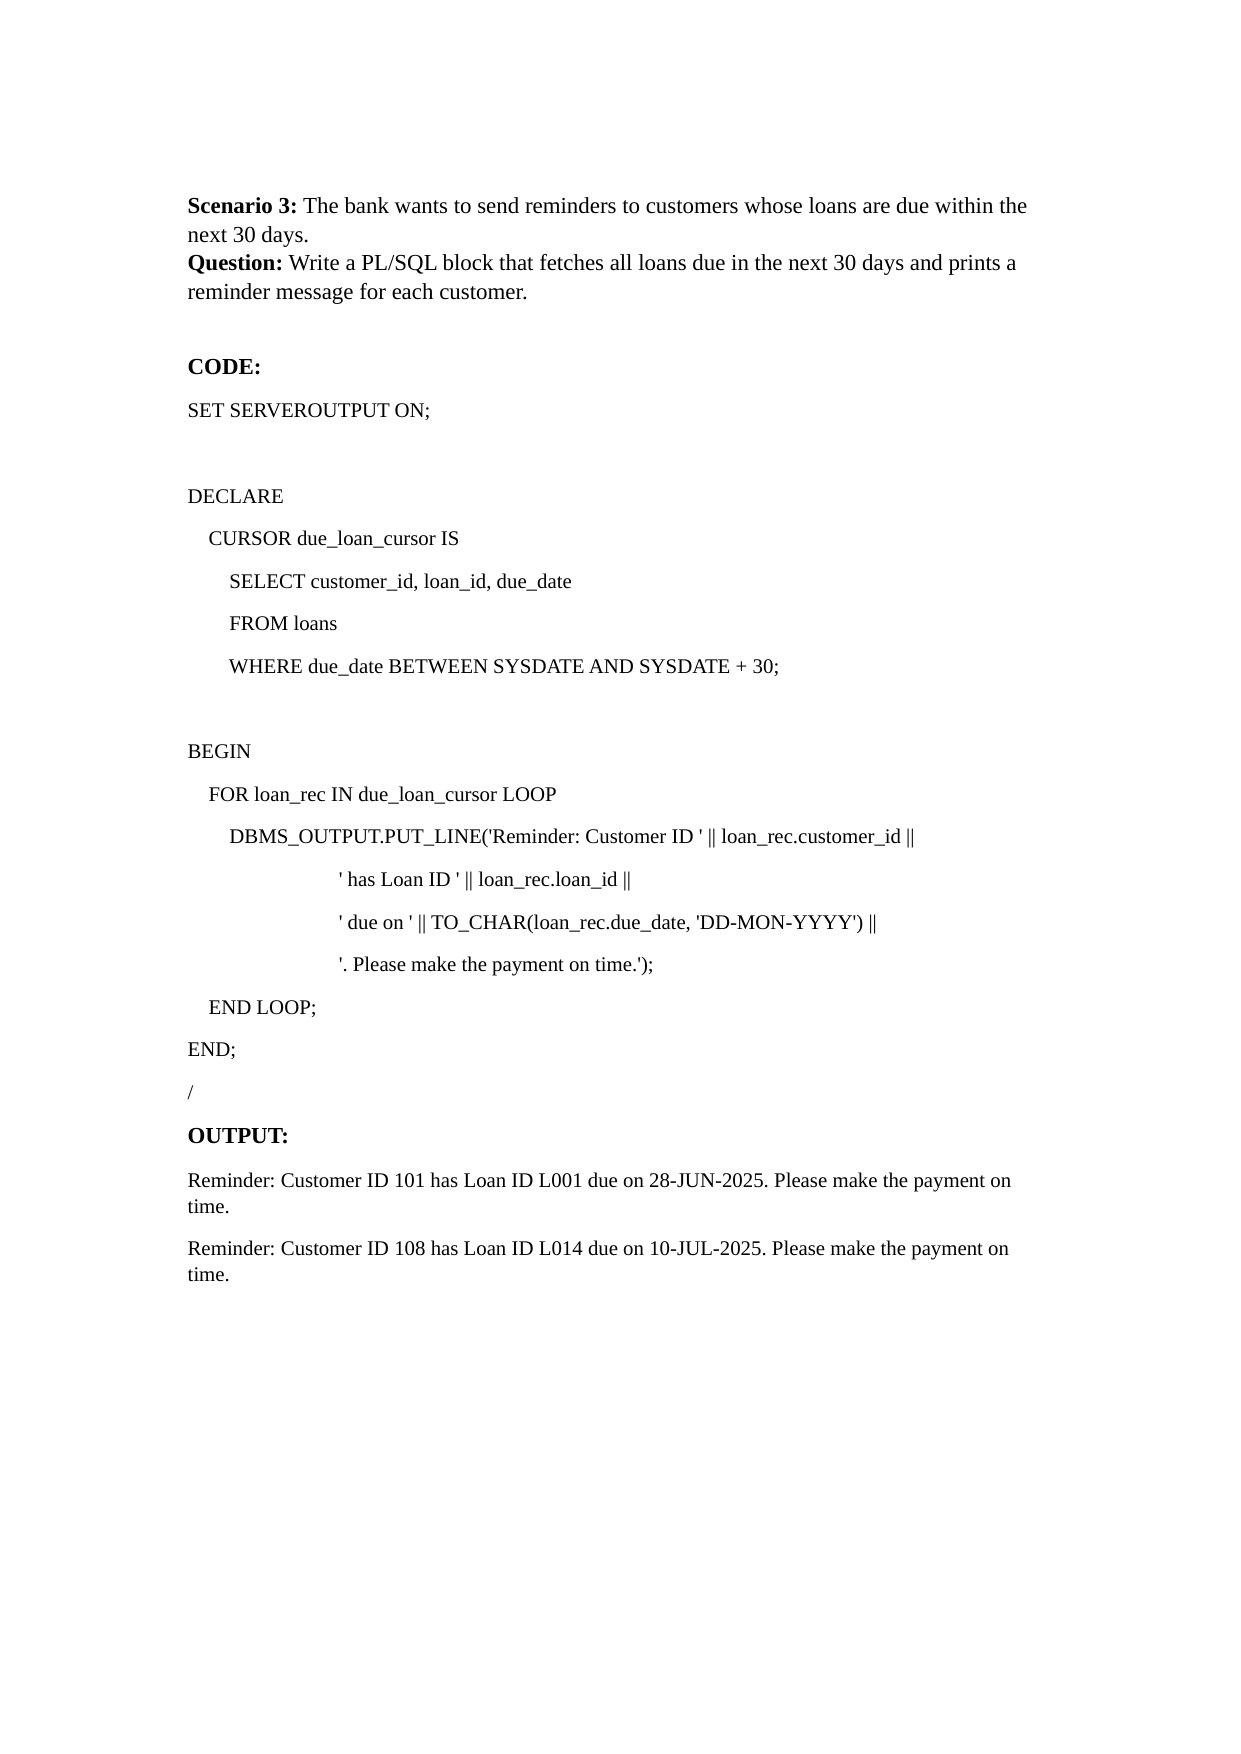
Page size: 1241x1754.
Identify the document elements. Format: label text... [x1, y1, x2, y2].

text DECLARE [187, 483, 1053, 508]
text SELECT customer_id, loan_id, due_date [187, 569, 1053, 593]
text SET SERVEROUTPUT ON; [187, 398, 1053, 422]
text BEGIN [187, 739, 1053, 763]
text FOR loan_rec IN due_loan_cursor LOOP [187, 782, 1053, 806]
text ' due on ' || TO_CHAR(loan_rec.due_date, 'DD-MON-YYYY') || [187, 909, 1053, 934]
text DBMS_OUTPUT.PUT_LINE('Reminder: Customer ID ' || loan_rec.customer_id || [187, 824, 1053, 848]
text Reminder: Customer ID 101 has Loan ID L001 due on 28-JUN-2025. Please make the payment on time. [187, 1168, 1053, 1218]
text Scenario 3: The bank wants to send reminders to customers whose loans are due within the next 30 days. [187, 193, 1053, 247]
text '. Please make the payment on time.'); [187, 952, 1053, 976]
text END LOOP; [187, 995, 1053, 1019]
text END; [187, 1037, 1053, 1061]
text OUTPUT: [187, 1123, 1053, 1149]
text / [187, 1080, 1053, 1104]
text ' has Loan ID ' || loan_rec.loan_id || [187, 867, 1053, 891]
list Question: Write a PL/SQL block that fetches all loans due in the next 30 days and prints a reminder message for each customer. [187, 249, 1053, 304]
text WHERE due_date BETWEEN SYSDATE AND SYSDATE + 30; [187, 654, 1053, 678]
text Reminder: Customer ID 108 has Loan ID L014 due on 10-JUL-2025. Please make the payment on time. [187, 1236, 1053, 1286]
text FROM loans [187, 611, 1053, 635]
text CURSOR due_loan_cursor IS [187, 526, 1053, 550]
text CODE: [187, 353, 1053, 379]
